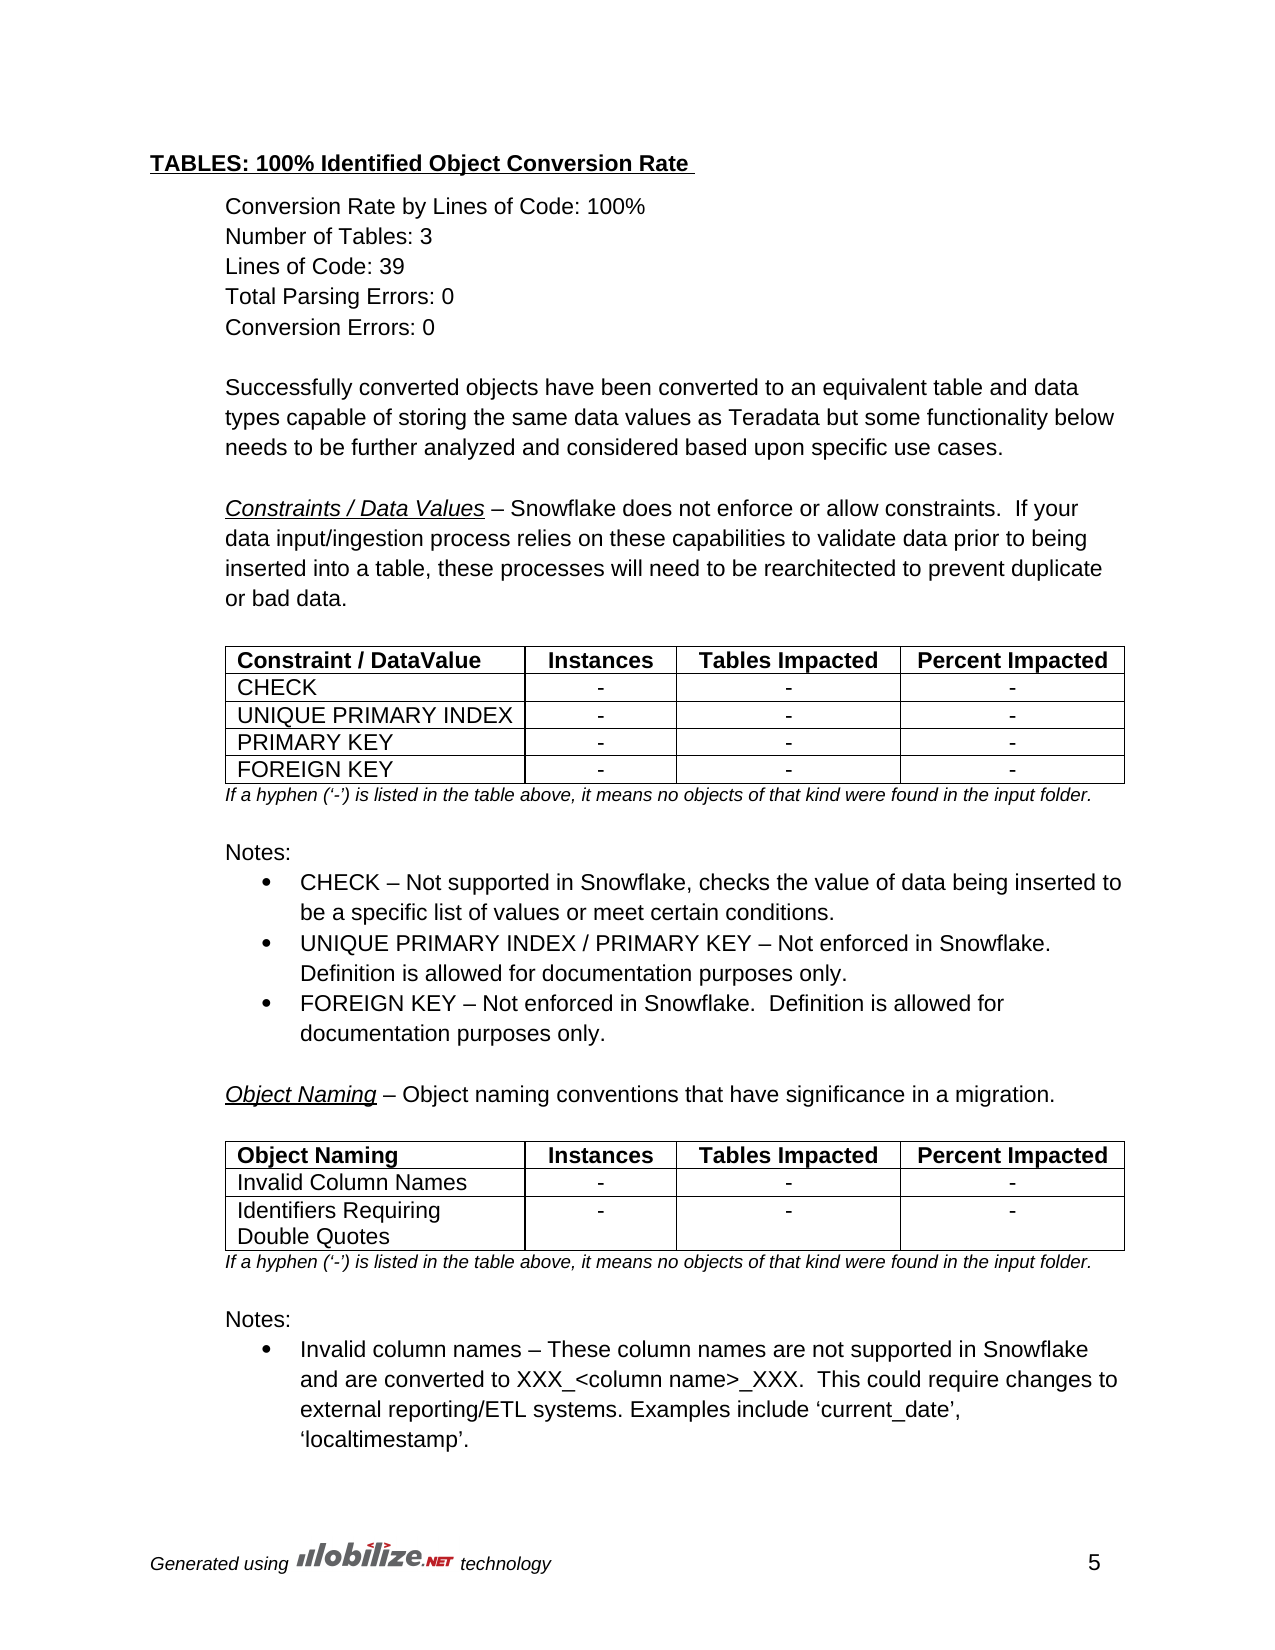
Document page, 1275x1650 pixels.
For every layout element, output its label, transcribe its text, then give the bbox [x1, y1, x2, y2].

table_cell Invalid Column Names [226, 1169, 524, 1196]
table_cell - [901, 1169, 1124, 1196]
table_header Percent Impacted [901, 1142, 1124, 1168]
table_cell - [526, 756, 676, 783]
text If a hyphen (‘-’) is listed in the table above, it means no objects of that kind were found in the input folder. [225, 1251, 1125, 1272]
text TABLES: 100% Identified Object Conversion Rate [150, 150, 1125, 176]
table_header Tables Impacted [677, 1142, 900, 1168]
table_header Instances [526, 1142, 676, 1168]
table_header Object Naming [226, 1142, 524, 1168]
text Total Parsing Errors: 0 [150, 283, 1125, 310]
table_cell PRIMARY KEY [226, 729, 524, 755]
table_cell - [901, 729, 1124, 755]
table_header Tables Impacted [677, 647, 900, 673]
list Invalid column names – These column names are not supported in Snowflake and are converted to XXX_<column name>_XXX. This could require changes to external reporting/ETL systems. Examples include ‘current_date’, ‘localtimestamp’. [262, 1336, 1125, 1453]
text If a hyphen (‘-’) is listed in the table above, it means no objects of that kind were found in the input folder. [225, 784, 1125, 805]
table_cell - [526, 729, 676, 755]
text Notes: [150, 839, 1125, 865]
table_cell - [677, 702, 900, 728]
table_cell - [677, 1169, 900, 1196]
text Number of Tables: 3 [150, 223, 1125, 249]
table_cell - [901, 702, 1124, 728]
list FOREIGN KEY – Not enforced in Snowflake. Definition is allowed for documentation purposes only. [262, 990, 1125, 1046]
table_cell - [901, 1197, 1124, 1249]
table_cell - [677, 1197, 900, 1249]
picture [290, 1536, 460, 1572]
table_cell - [901, 756, 1124, 783]
table_cell UNIQUE PRIMARY INDEX [226, 702, 524, 728]
text Constraints / Data Values – Snowflake does not enforce or allow constraints. If your data input/ingestion process relies on these capabilities to validate data prior to being inserted into a table, these processes will need to be rearchitected to prevent duplicate or bad data. [225, 495, 1125, 612]
table_cell - [677, 674, 900, 701]
table_header Instances [526, 647, 676, 673]
table_cell - [526, 674, 676, 701]
list UNIQUE PRIMARY INDEX / PRIMARY KEY – Not enforced in Snowflake. Definition is allowed for documentation purposes only. [262, 929, 1125, 986]
text Conversion Errors: 0 [150, 313, 1125, 340]
text Conversion Rate by Lines of Code: 100% [150, 193, 1125, 219]
table_cell - [526, 702, 676, 728]
table_cell - [526, 1169, 676, 1196]
list CHECK – Not supported in Snowflake, checks the value of data being inserted to be a specific list of values or meet certain conditions. [262, 869, 1125, 926]
table_cell - [526, 1197, 676, 1249]
table_cell - [677, 729, 900, 755]
table_cell - [677, 756, 900, 783]
text Notes: [150, 1306, 1125, 1332]
table_cell CHECK [226, 674, 524, 701]
table_cell FOREIGN KEY [226, 756, 524, 783]
text Object Naming – Object naming conventions that have significance in a migration. [150, 1081, 1125, 1107]
text Successfully converted objects have been converted to an equivalent table and data types capable of storing the same data values as Teradata but some functionality below needs to be further analyzed and considered based upon specific use cases. [225, 374, 1125, 461]
table_header Constraint / DataValue [226, 647, 524, 673]
text Lines of Code: 39 [150, 253, 1125, 279]
table_header Percent Impacted [901, 647, 1124, 673]
table_cell Identifiers Requiring Double Quotes [226, 1197, 524, 1249]
table_cell - [901, 674, 1124, 701]
